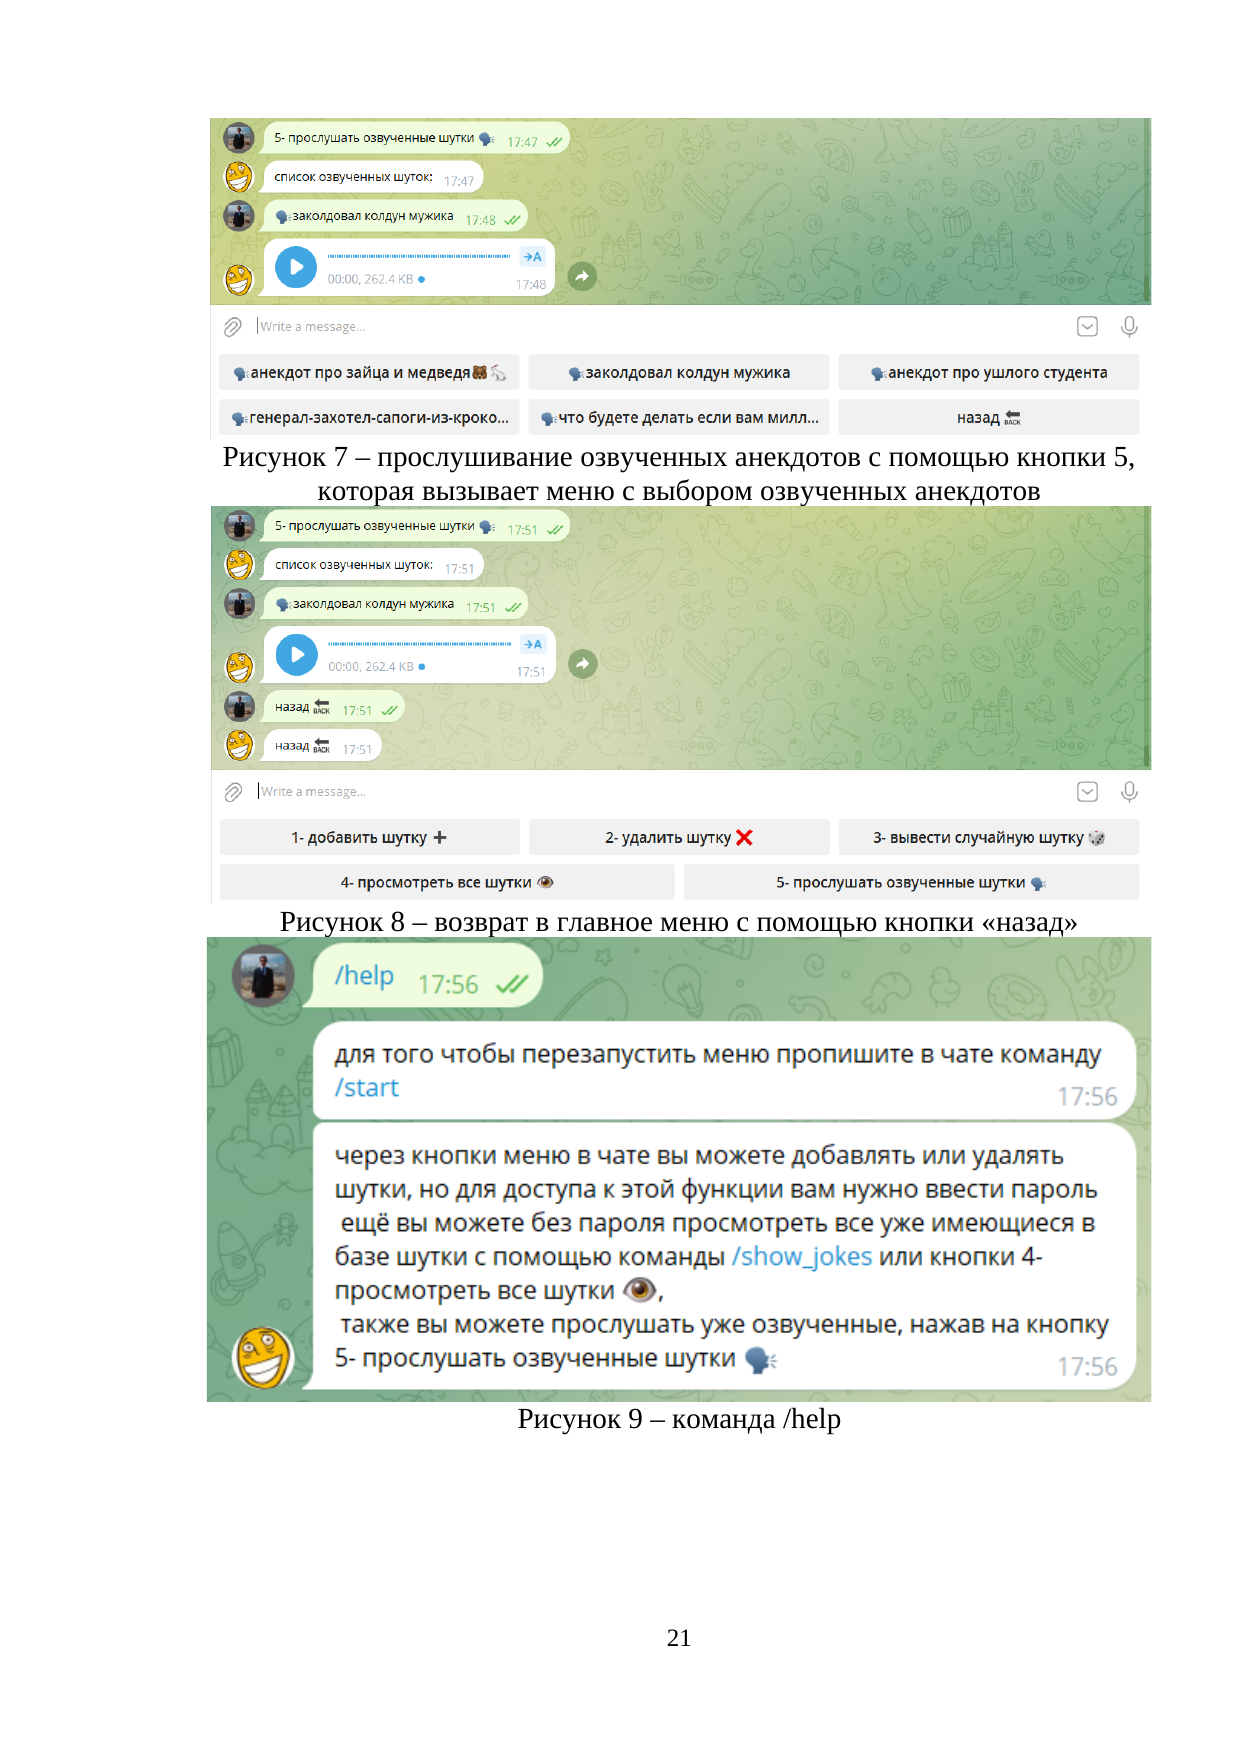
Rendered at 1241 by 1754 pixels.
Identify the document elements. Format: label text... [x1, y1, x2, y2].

picture [206, 118, 1152, 440]
text Рисунок 7 – прослушивание озвученных анекдотов с помощью кнопки 5, которая вызывает меню с выбором озвученных анекдотов [207, 440, 1152, 506]
text Рисунок 9 – команда /help [207, 1402, 1152, 1435]
text Рисунок 8 – возврат в главное меню с помощью кнопки «назад» [207, 904, 1152, 937]
picture [206, 937, 1152, 1402]
picture [206, 506, 1152, 904]
